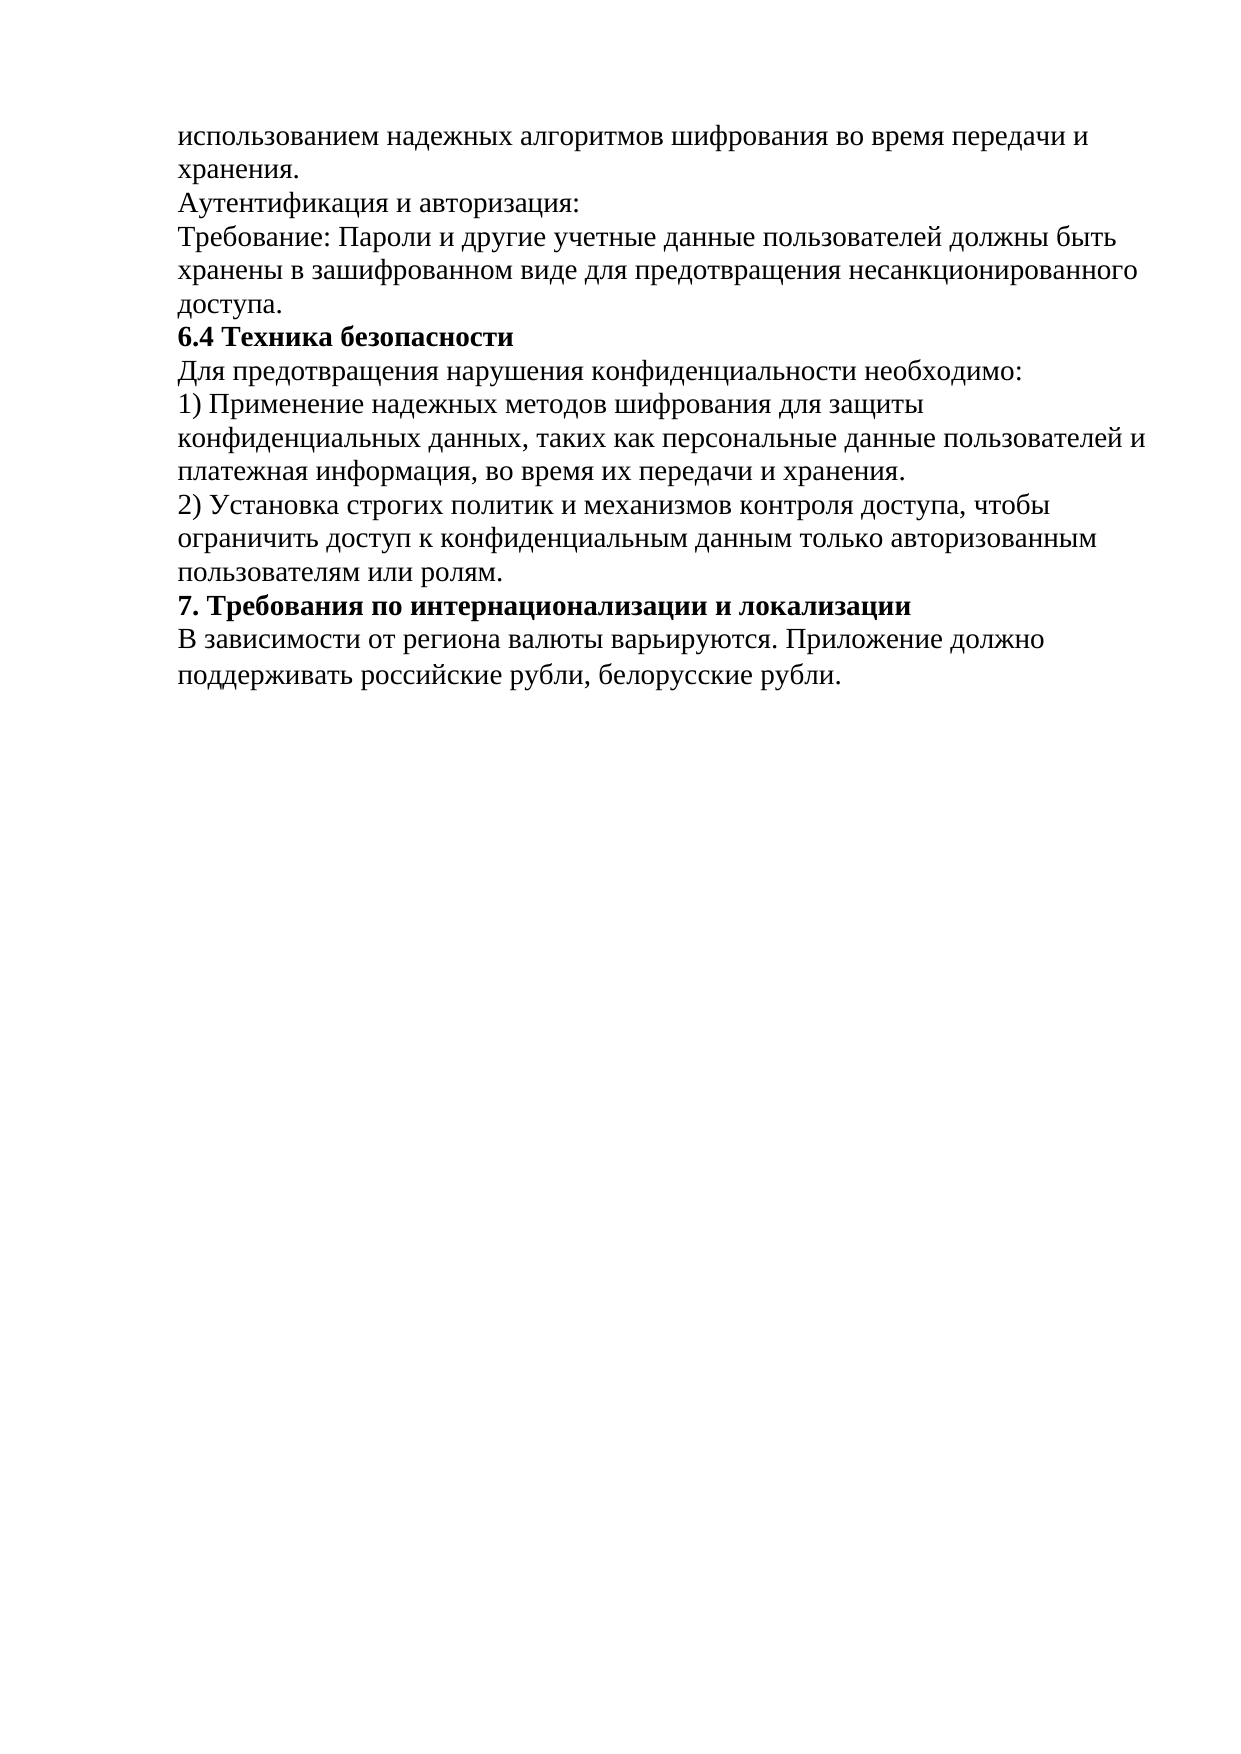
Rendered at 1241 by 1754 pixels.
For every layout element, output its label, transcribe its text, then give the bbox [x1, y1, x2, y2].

text Для предотвращения нарушения конфиденциальности необходимо: [177, 353, 1152, 386]
text Требование: Пароли и другие учетные данные пользователей должны быть хранены в зашифрованном виде для предотвращения несанкционированного доступа. [177, 219, 1152, 319]
text 2) Установка строгих политик и механизмов контроля доступа, чтобы ограничить доступ к конфиденциальным данным только авторизованным пользователям или ролям. [177, 487, 1152, 588]
text Аутентификация и авторизация: [177, 185, 1152, 219]
text 7. Требования по интернационализации и локализации [177, 588, 1152, 621]
text 6.4 Техника безопасности [177, 319, 1152, 353]
text 1) Применение надежных методов шифрования для защиты конфиденциальных данных, таких как персональные данные пользователей и платежная информация, во время их передачи и хранения. [177, 386, 1152, 487]
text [177, 118, 1152, 185]
text В зависимости от региона валюты варьируются. Приложение должно поддерживать российские рубли, белорусские рубли. [177, 621, 1152, 691]
